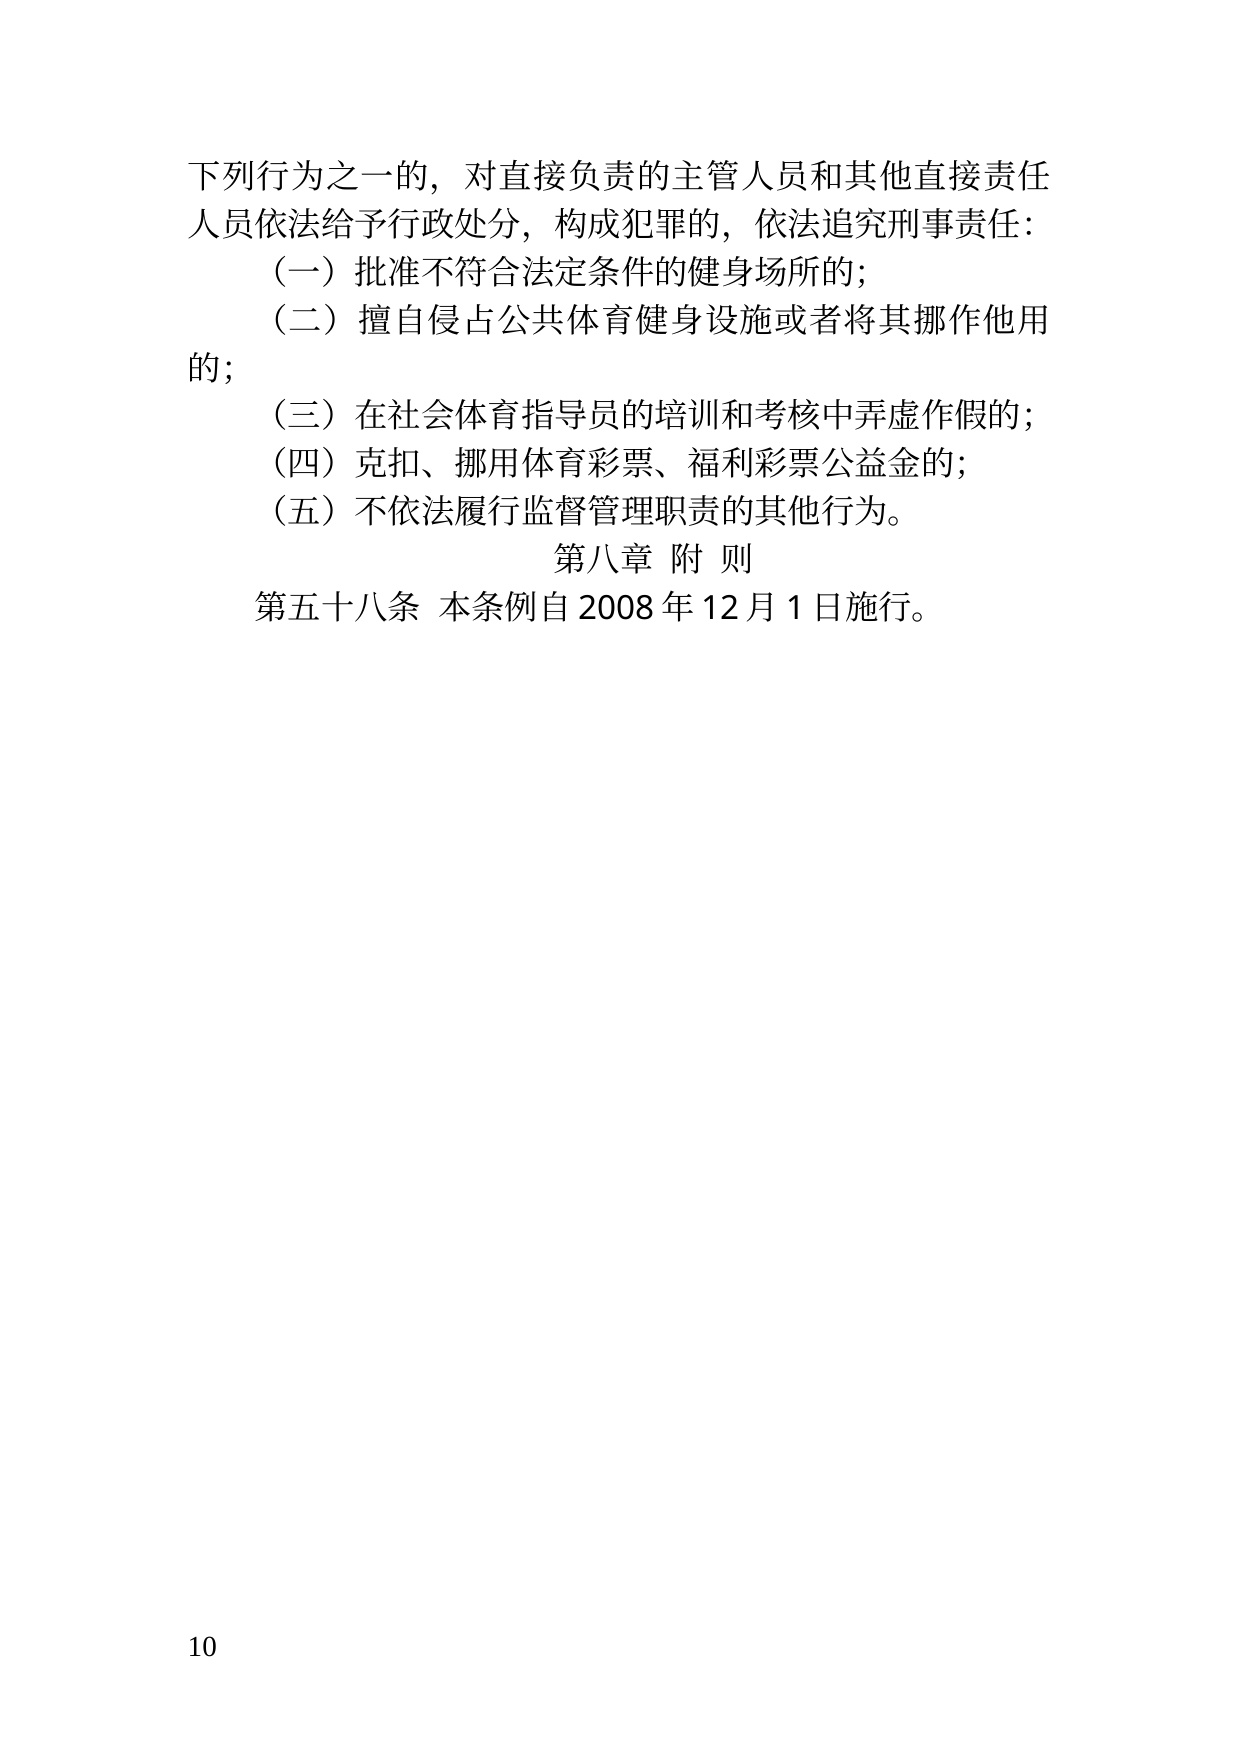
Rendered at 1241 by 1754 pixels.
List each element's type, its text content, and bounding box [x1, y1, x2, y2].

text （五）不依法履行监督管理职责的其他行为。 [187, 485, 1053, 533]
text （四）克扣、挪用体育彩票、福利彩票公益金的； [187, 437, 1053, 485]
text （二）擅自侵占公共体育健身设施或者将其挪作他用的； [187, 294, 1053, 389]
text 第八章 附 则 [187, 533, 1053, 581]
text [187, 150, 1053, 246]
text （一）批准不符合法定条件的健身场所的； [187, 246, 1053, 294]
text 第五十八条 本条例自2008年12月1日施行。 [187, 581, 1053, 629]
text （三）在社会体育指导员的培训和考核中弄虚作假的； [187, 389, 1053, 437]
